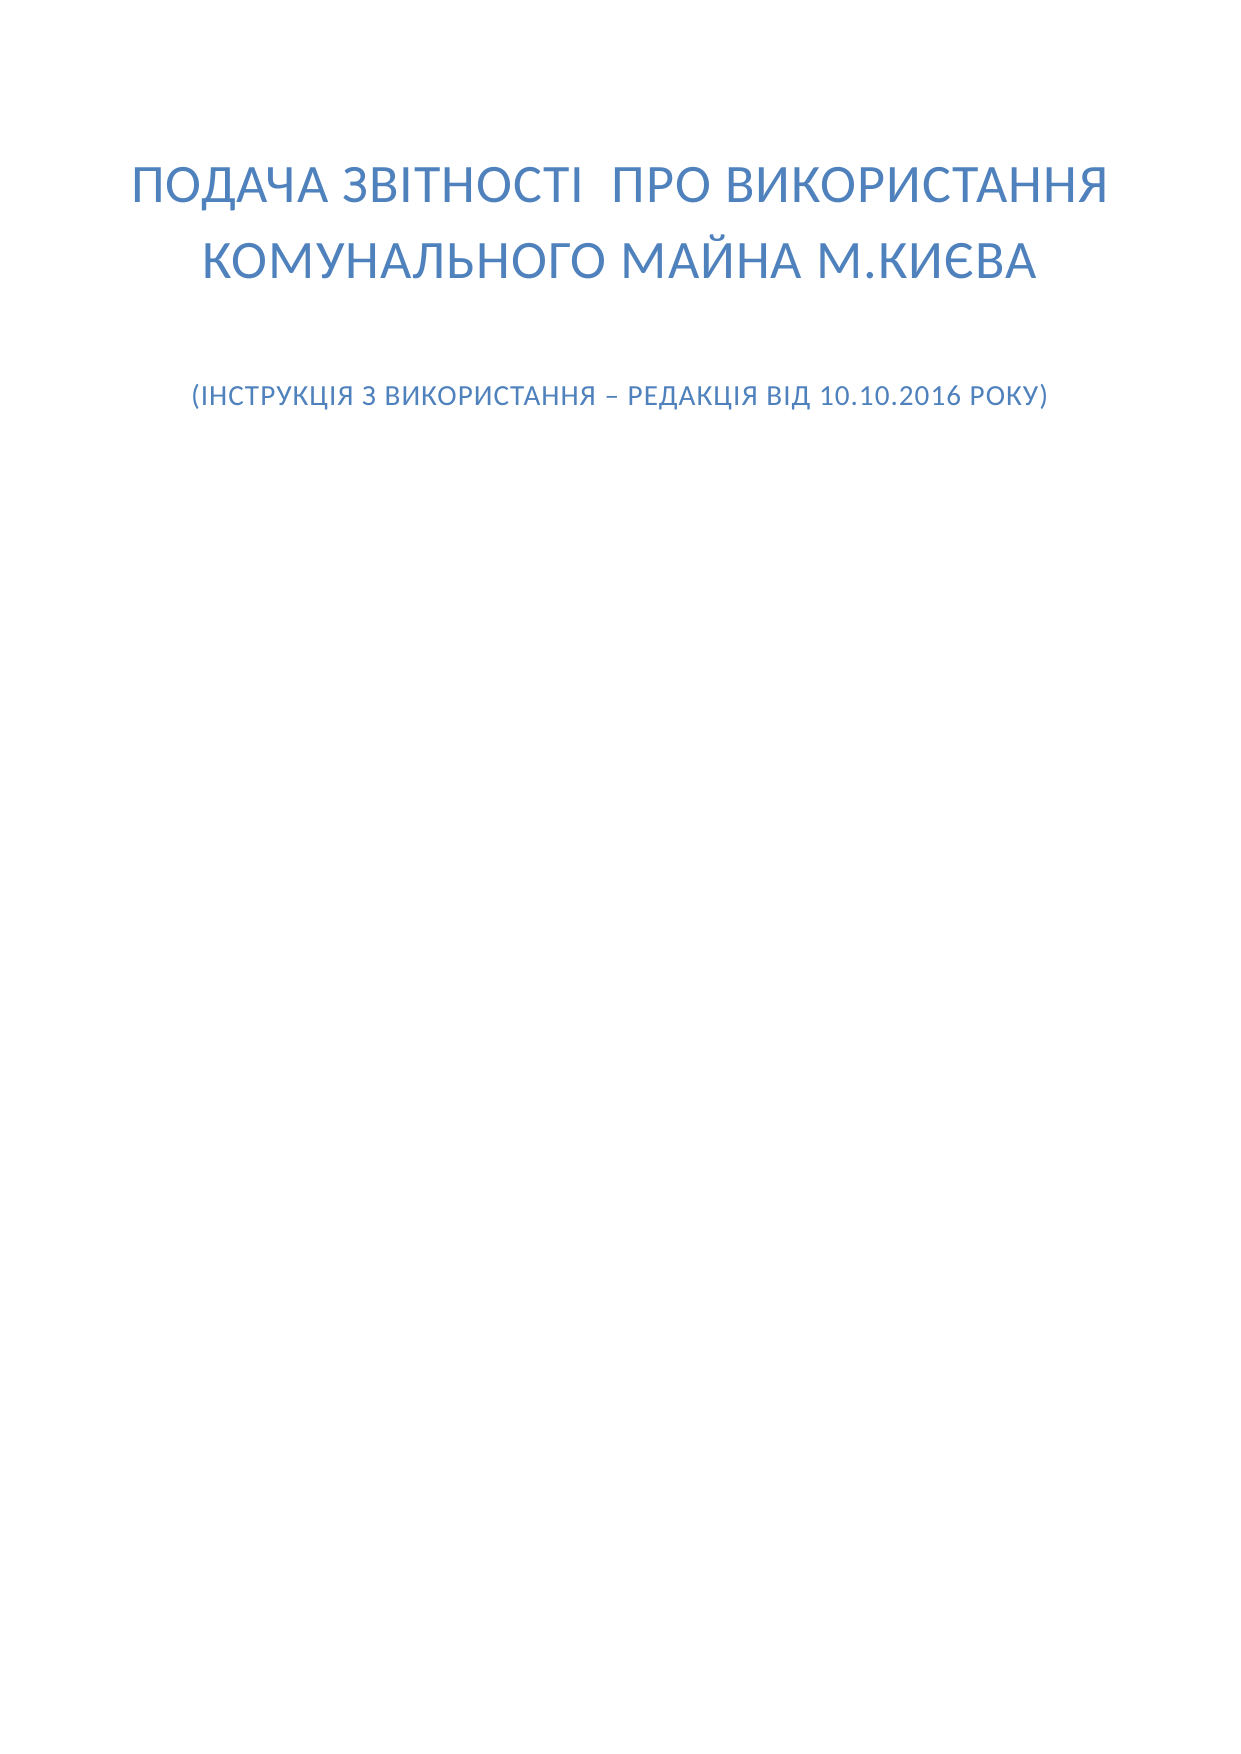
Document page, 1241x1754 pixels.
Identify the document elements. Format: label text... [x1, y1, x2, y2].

title (інструкція з використання – редакція від 10.10.2016 року) [75, 377, 1165, 413]
title Подача звітності про використання комунального майна м.Києва [75, 150, 1165, 292]
